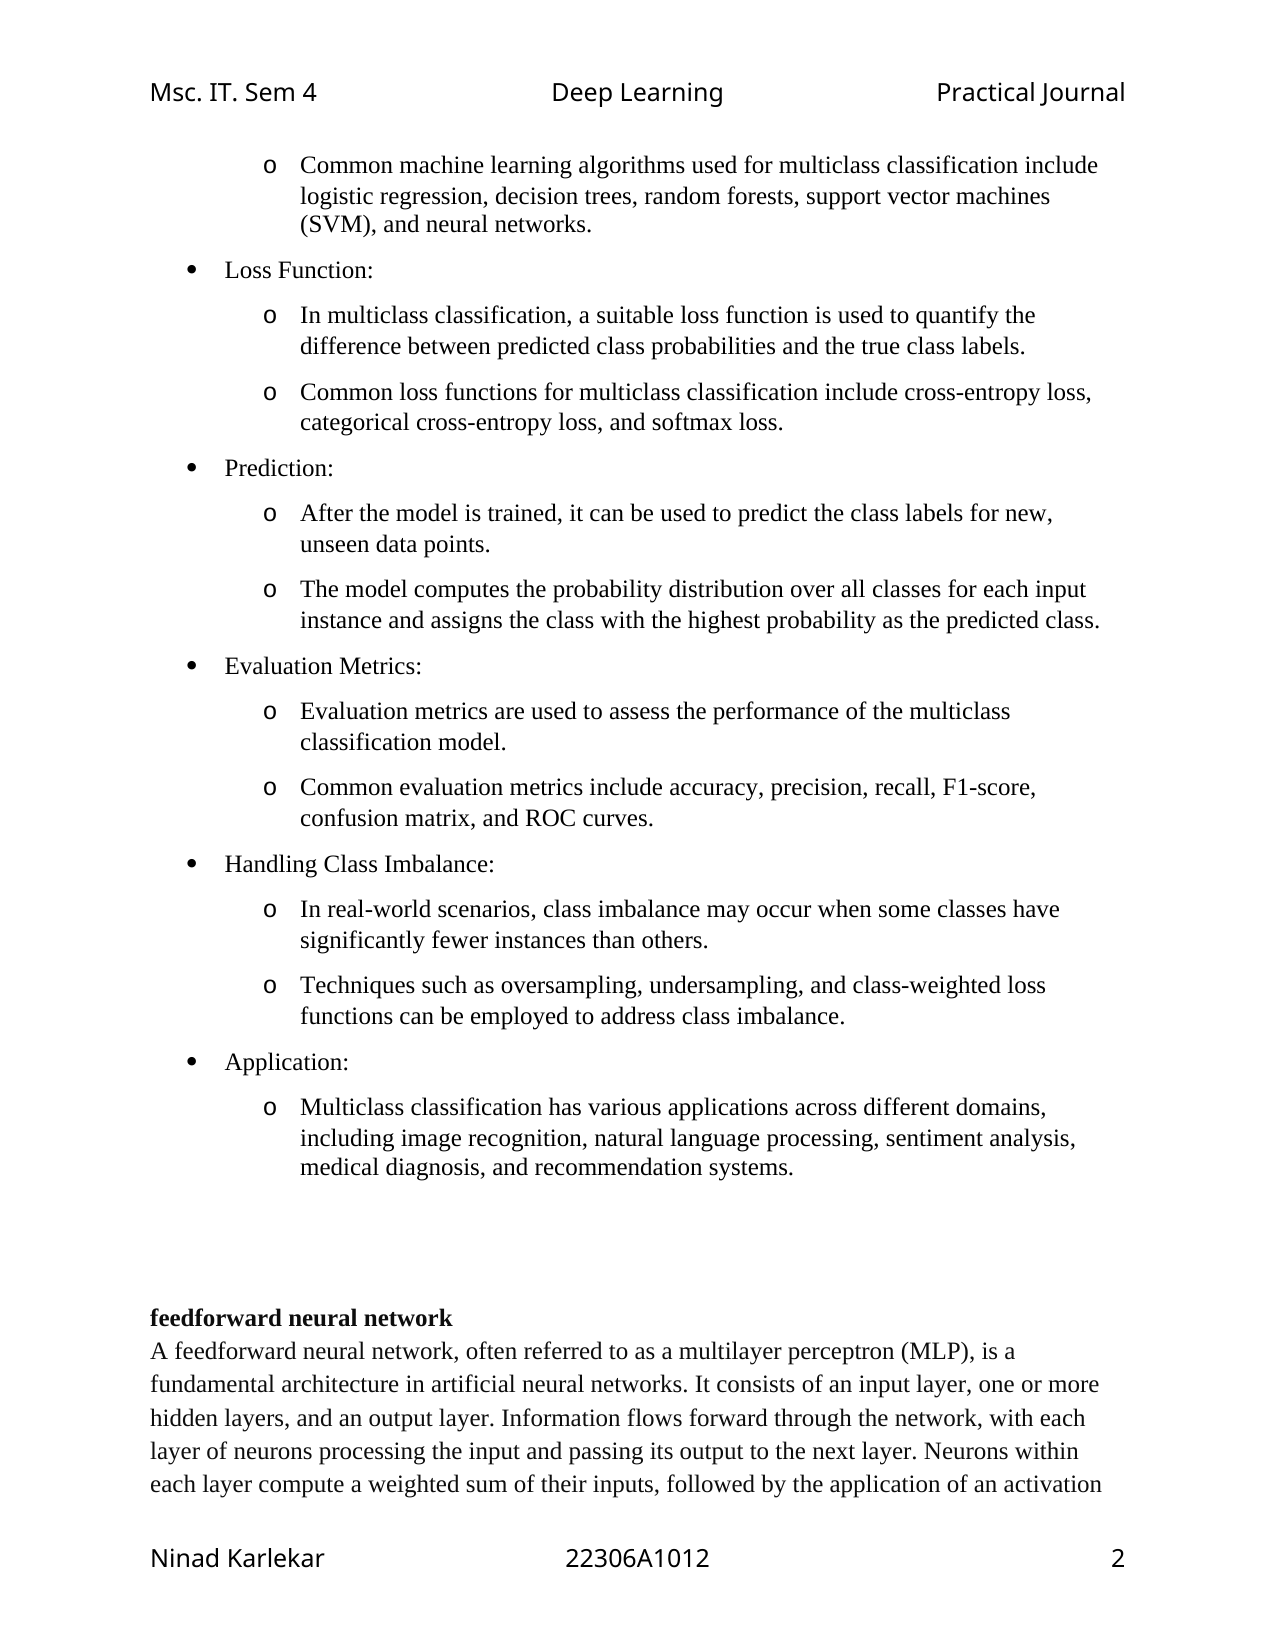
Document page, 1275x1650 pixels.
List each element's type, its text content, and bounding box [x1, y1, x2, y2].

list In real-world scenarios, class imbalance may occur when some classes have significantly fewer instances than others. [262, 894, 1125, 954]
list Handling Class Imbalance: [187, 849, 1125, 877]
list Loss Function: [187, 255, 1125, 284]
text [150, 1303, 1125, 1498]
list Evaluation metrics are used to assess the performance of the multiclass classification model. [262, 696, 1125, 756]
list Prediction: [187, 453, 1125, 482]
list Common machine learning algorithms used for multiclass classification include logistic regression, decision trees, random forests, support vector machines (SVM), and neural networks. [262, 150, 1125, 238]
list Application: [187, 1047, 1125, 1075]
list The model computes the probability distribution over all classes for each input instance and assigns the class with the highest probability as the predicted class. [262, 574, 1125, 634]
list In multiclass classification, a suitable loss function is used to quantify the difference between predicted class probabilities and the true class labels. [262, 300, 1125, 360]
list Common loss functions for multiclass classification include cross-entropy loss, categorical cross-entropy loss, and softmax loss. [262, 377, 1125, 436]
list Multiclass classification has various applications across different domains, including image recognition, natural language processing, sentiment analysis, medical diagnosis, and recommendation systems. [262, 1092, 1125, 1180]
list Techniques such as oversampling, undersampling, and class-weighted loss functions can be employed to address class imbalance. [262, 970, 1125, 1030]
list Common evaluation metrics include accuracy, precision, recall, F1-score, confusion matrix, and ROC curves. [262, 772, 1125, 832]
list After the model is trained, it can be used to predict the class labels for new, unseen data points. [262, 498, 1125, 558]
list Evaluation Metrics: [187, 651, 1125, 679]
